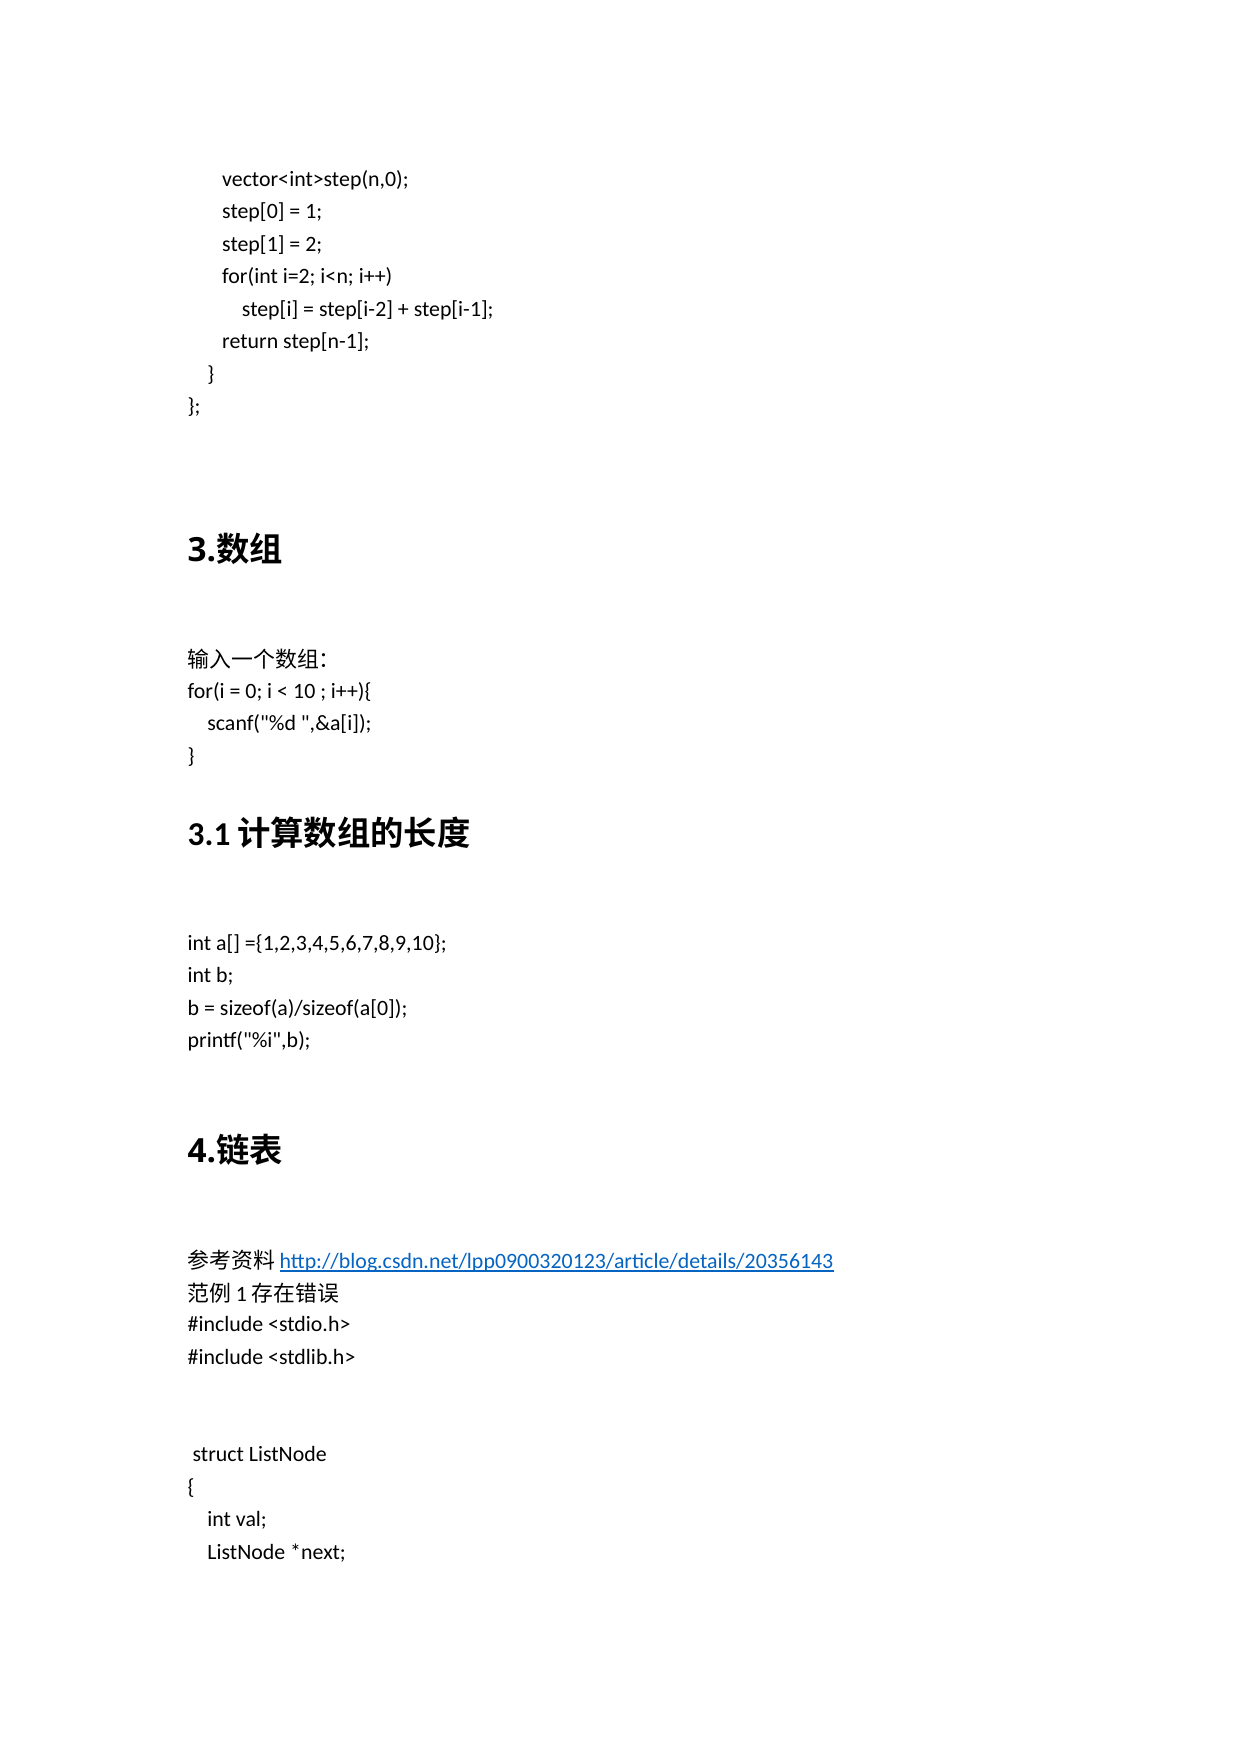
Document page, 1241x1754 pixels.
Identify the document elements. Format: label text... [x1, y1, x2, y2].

subtitle 4.链表 [187, 1115, 1053, 1180]
text } [187, 357, 1053, 389]
text { [187, 1470, 1053, 1503]
text #include <stdio.h> [187, 1308, 1053, 1340]
text 范例1 存在错误 [187, 1275, 1053, 1308]
text #include <stdlib.h> [187, 1340, 1053, 1373]
text int val; [187, 1503, 1053, 1535]
text step[0] = 1; [187, 194, 1053, 227]
text return step[n-1]; [187, 324, 1053, 357]
text b = sizeof(a)/sizeof(a[0]); [187, 991, 1053, 1023]
text 参考资料http://blog.csdn.net/lpp0900320123/article/details/20356143 [187, 1243, 1053, 1275]
text for(int i=2; i<n; i++) [187, 259, 1053, 292]
text int b; [187, 958, 1053, 991]
text } [187, 739, 1053, 771]
text scanf("%d ",&a[i]); [187, 706, 1053, 739]
subtitle 3.数组 [187, 514, 1053, 579]
text step[i] = step[i-2] + step[i-1]; [187, 292, 1053, 324]
text vector<int>step(n,0); [187, 162, 1053, 194]
text printf("%i",b); [187, 1023, 1053, 1056]
text }; [187, 389, 1053, 422]
subtitle 3.1计算数组的长度 [187, 798, 1053, 863]
text ListNode *next; [187, 1535, 1053, 1568]
text 输入一个数组： [187, 641, 1053, 674]
text for(i = 0; i < 10 ; i++){ [187, 674, 1053, 706]
text step[1] = 2; [187, 227, 1053, 259]
text int a[] ={1,2,3,4,5,6,7,8,9,10}; [187, 926, 1053, 958]
text struct ListNode [187, 1438, 1053, 1470]
